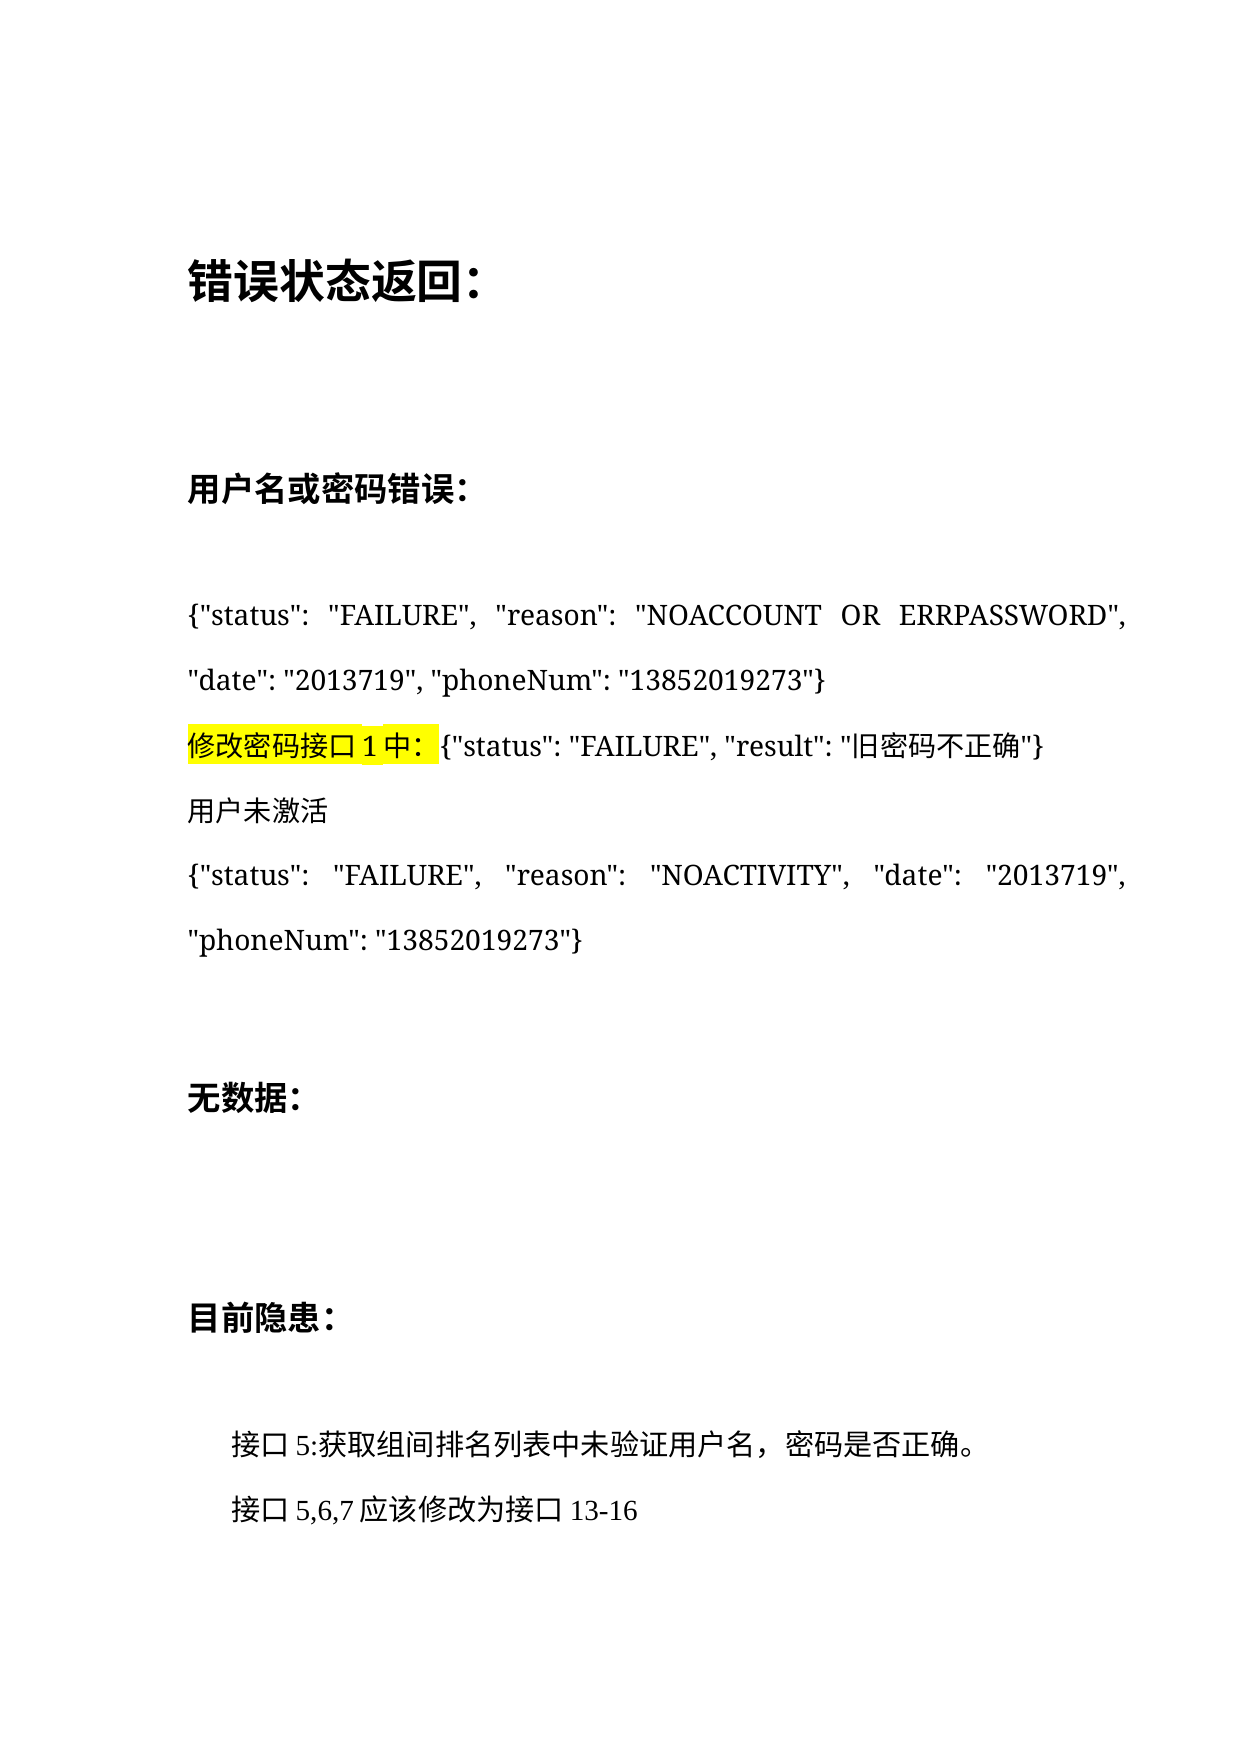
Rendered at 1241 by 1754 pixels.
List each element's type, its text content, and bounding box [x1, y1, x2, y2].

text {"status": "FAILURE", "reason": "NOACCOUNT OR ERRPASSWORD", "date": "2013719", "phoneNum": "13852019273"} [187, 582, 1127, 712]
subtitle 错误状态返回： [187, 230, 1127, 327]
text 用户未激活 [187, 777, 1127, 842]
text 接口5,6,7应该修改为接口13-16 [187, 1475, 1127, 1540]
subtitle 无数据： [187, 1064, 1127, 1129]
text {"status": "FAILURE", "reason": "NOACTIVITY", "date": "2013719", "phoneNum": "13852019273"} [187, 842, 1127, 972]
subtitle 目前隐患： [187, 1283, 1127, 1348]
text 接口5:获取组间排名列表中未验证用户名，密码是否正确。 [187, 1410, 1127, 1475]
subtitle 用户名或密码错误： [187, 454, 1127, 519]
text 修改密码接口1中：{"status": "FAILURE", "result": "旧密码不正确"} [187, 712, 1127, 777]
